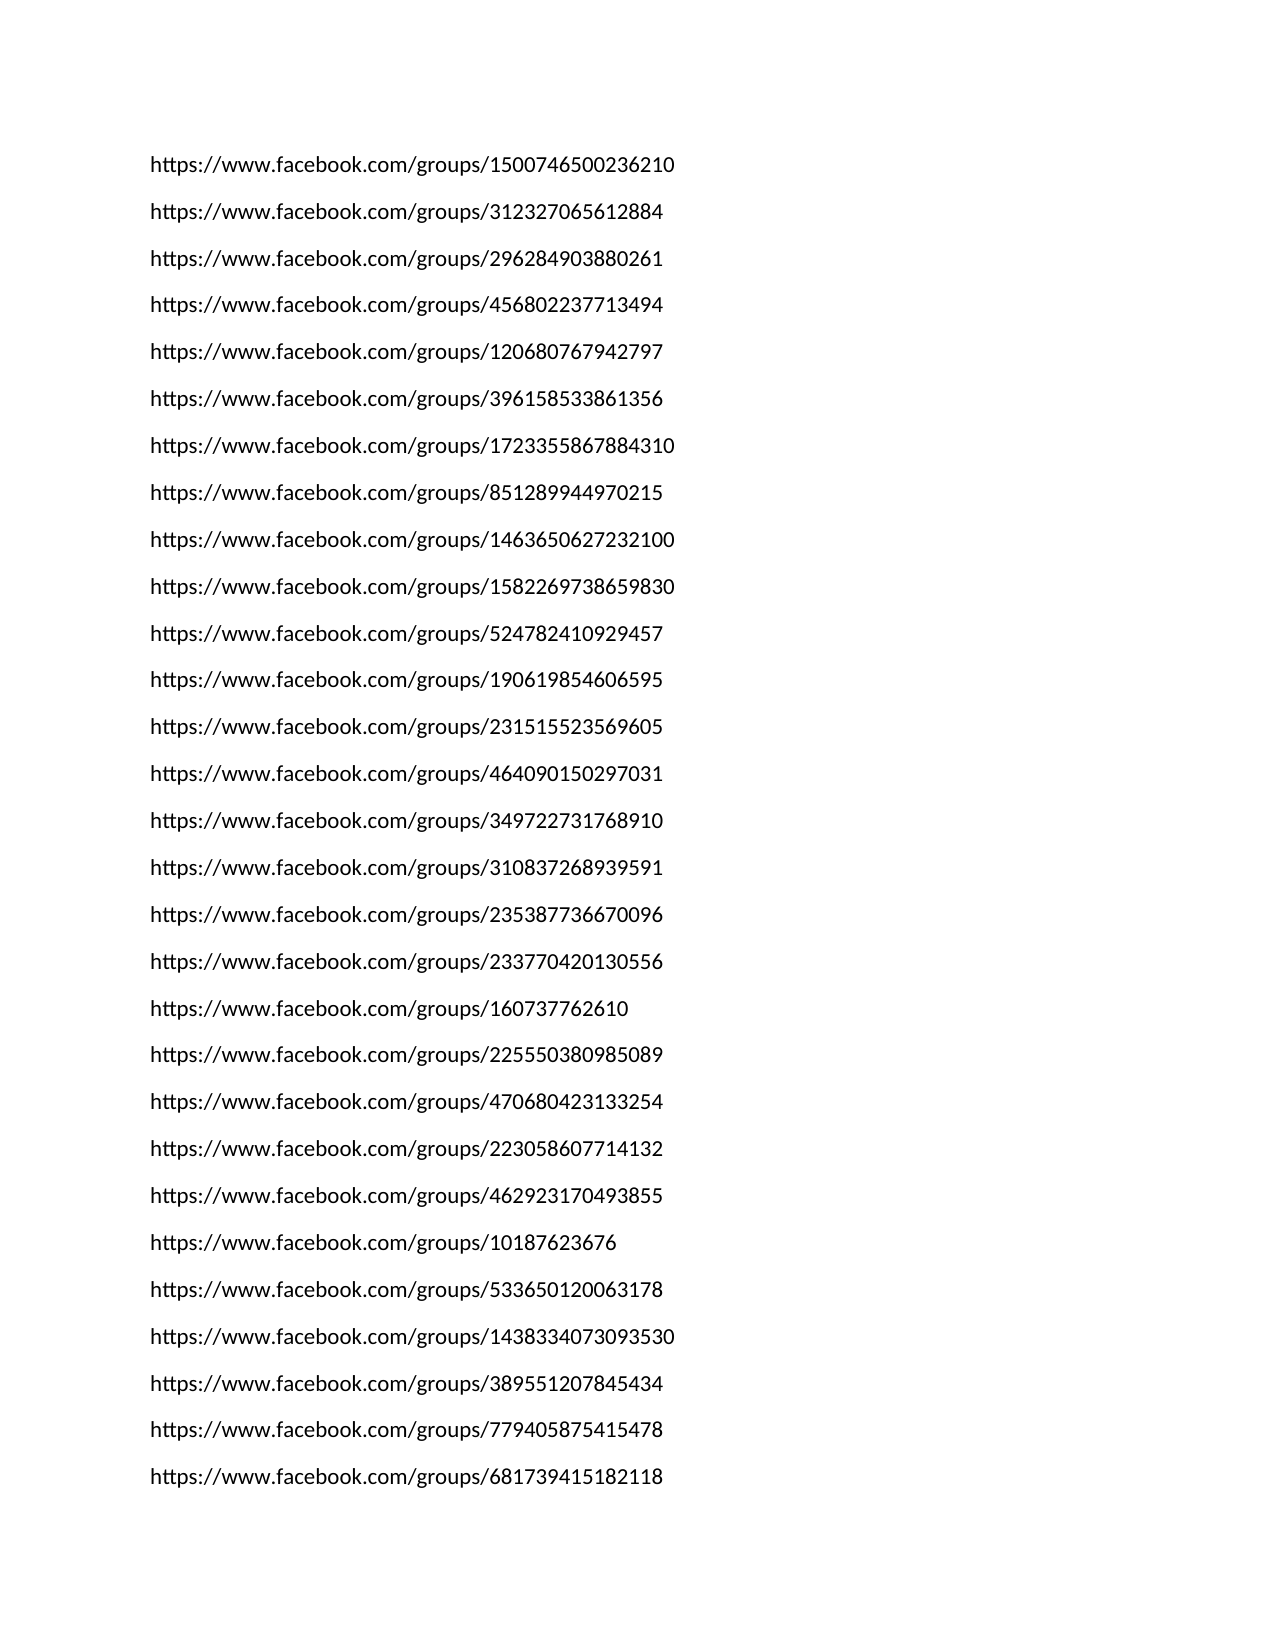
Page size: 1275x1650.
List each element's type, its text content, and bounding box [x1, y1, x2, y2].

text https://www.facebook.com/groups/1438334073093530 [150, 1322, 1125, 1350]
text https://www.facebook.com/groups/231515523569605 [150, 712, 1125, 741]
text https://www.facebook.com/groups/524782410929457 [150, 619, 1125, 647]
text https://www.facebook.com/groups/10187623676 [150, 1228, 1125, 1256]
text https://www.facebook.com/groups/681739415182118 [150, 1462, 1125, 1491]
text https://www.facebook.com/groups/190619854606595 [150, 666, 1125, 694]
text https://www.facebook.com/groups/1463650627232100 [150, 525, 1125, 553]
text https://www.facebook.com/groups/235387736670096 [150, 900, 1125, 928]
text https://www.facebook.com/groups/533650120063178 [150, 1275, 1125, 1303]
text https://www.facebook.com/groups/456802237713494 [150, 291, 1125, 319]
text https://www.facebook.com/groups/1723355867884310 [150, 431, 1125, 459]
text https://www.facebook.com/groups/312327065612884 [150, 197, 1125, 225]
text https://www.facebook.com/groups/779405875415478 [150, 1416, 1125, 1444]
text https://www.facebook.com/groups/349722731768910 [150, 806, 1125, 834]
text https://www.facebook.com/groups/851289944970215 [150, 478, 1125, 506]
text https://www.facebook.com/groups/296284903880261 [150, 244, 1125, 272]
text https://www.facebook.com/groups/1500746500236210 [150, 150, 1125, 178]
text https://www.facebook.com/groups/310837268939591 [150, 853, 1125, 881]
text https://www.facebook.com/groups/470680423133254 [150, 1087, 1125, 1116]
text https://www.facebook.com/groups/223058607714132 [150, 1134, 1125, 1162]
text https://www.facebook.com/groups/160737762610 [150, 994, 1125, 1022]
text https://www.facebook.com/groups/396158533861356 [150, 384, 1125, 412]
text https://www.facebook.com/groups/1582269738659830 [150, 572, 1125, 600]
text https://www.facebook.com/groups/233770420130556 [150, 947, 1125, 975]
text https://www.facebook.com/groups/462923170493855 [150, 1181, 1125, 1209]
text https://www.facebook.com/groups/225550380985089 [150, 1041, 1125, 1069]
text https://www.facebook.com/groups/120680767942797 [150, 337, 1125, 366]
text https://www.facebook.com/groups/464090150297031 [150, 759, 1125, 787]
text https://www.facebook.com/groups/389551207845434 [150, 1369, 1125, 1397]
